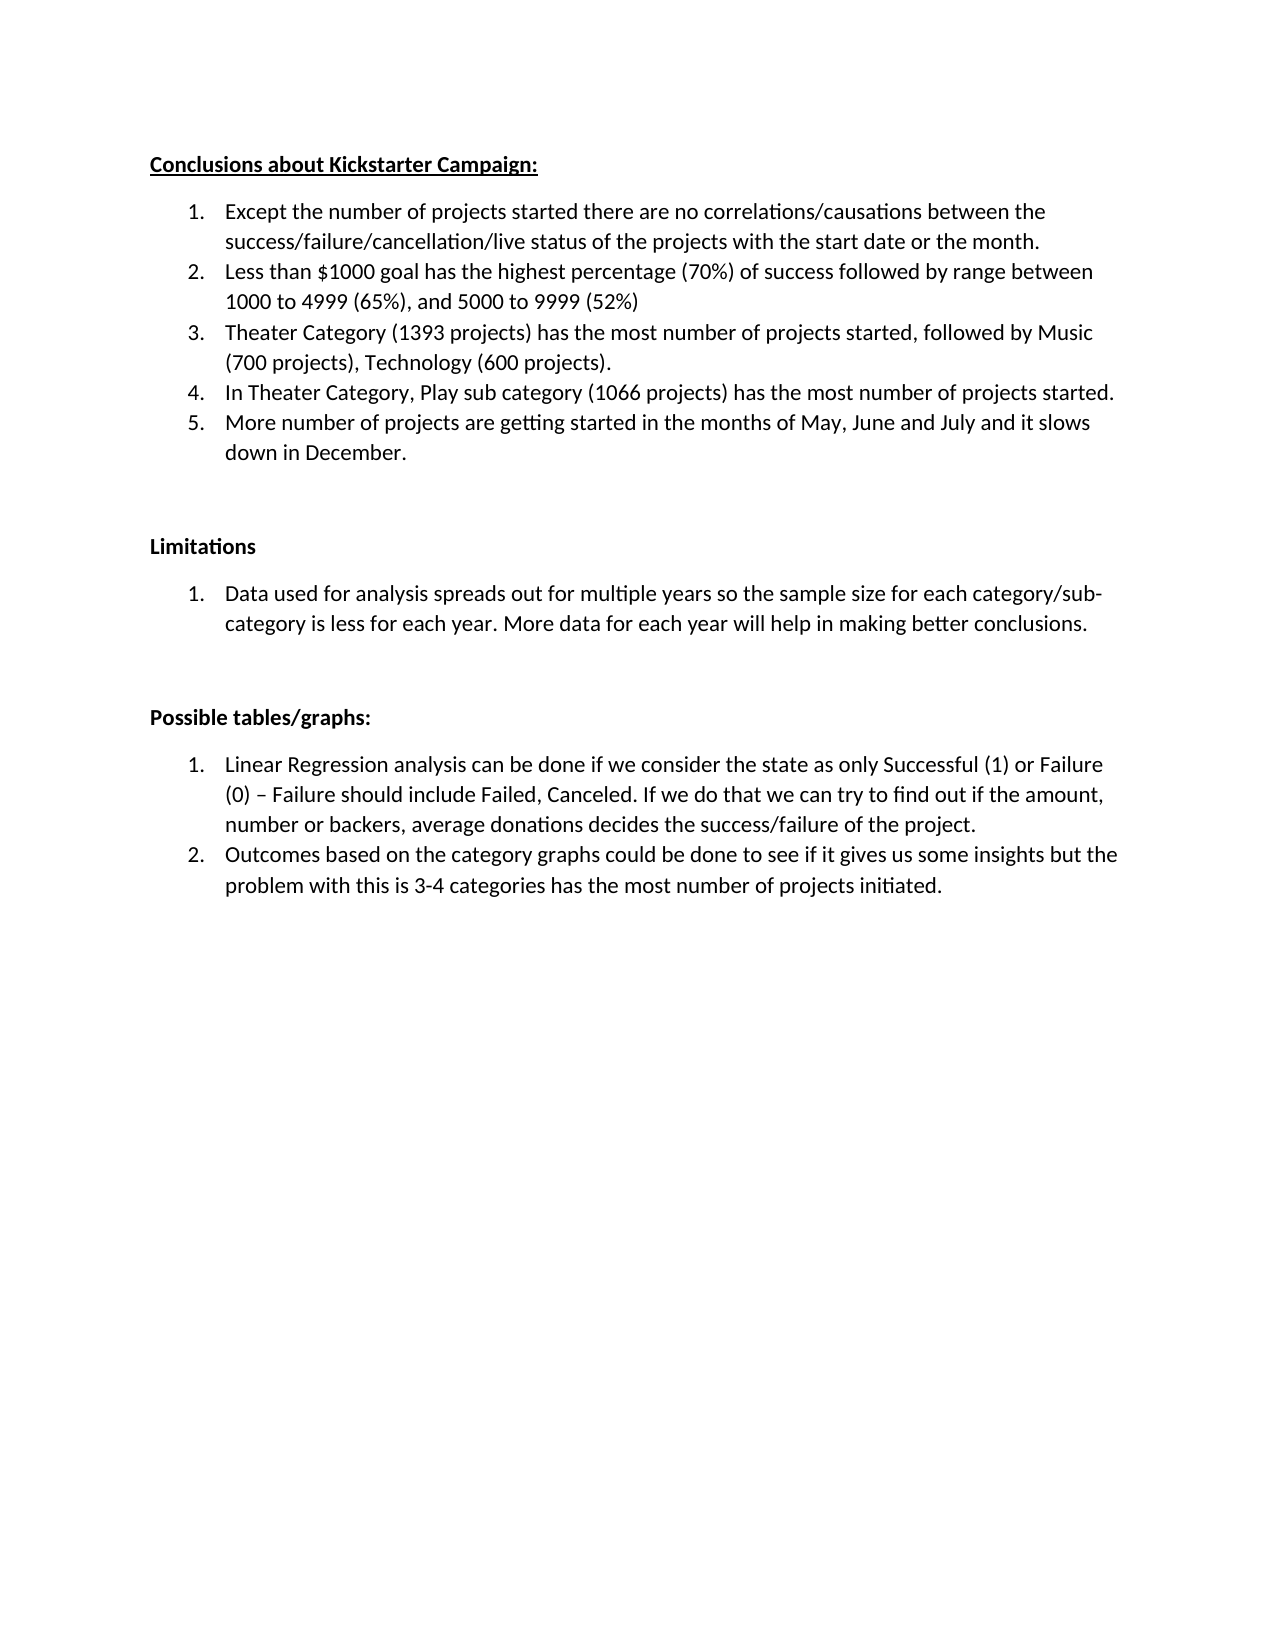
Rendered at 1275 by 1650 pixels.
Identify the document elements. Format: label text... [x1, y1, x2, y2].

text Limitations [150, 532, 1125, 560]
list More number of projects are getting started in the months of May, June and July and it slows down in December. [187, 408, 1125, 467]
list Except the number of projects started there are no correlations/causations between the success/failure/cancellation/live status of the projects with the start date or the month. [187, 197, 1125, 255]
list Linear Regression analysis can be done if we consider the state as only Successful (1) or Failure (0) – Failure should include Failed, Canceled. If we do that we can try to find out if the amount, number or backers, average donations decides the success/failure of the project. [187, 750, 1125, 838]
list In Theater Category, Play sub category (1066 projects) has the most number of projects started. [187, 378, 1125, 406]
list Outcomes based on the category graphs could be done to see if it gives us some insights but the problem with this is 3-4 categories has the most number of projects initiated. [187, 841, 1125, 899]
text Possible tables/graphs: [150, 703, 1125, 731]
list Data used for analysis spreads out for multiple years so the sample size for each category/sub-category is less for each year. More data for each year will help in making better conclusions. [187, 579, 1125, 637]
list Theater Category (1393 projects) has the most number of projects started, followed by Music (700 projects), Technology (600 projects). [187, 318, 1125, 376]
list Less than $1000 goal has the highest percentage (70%) of success followed by range between 1000 to 4999 (65%), and 5000 to 9999 (52%) [187, 257, 1125, 316]
text Conclusions about Kickstarter Campaign: [150, 150, 1125, 178]
